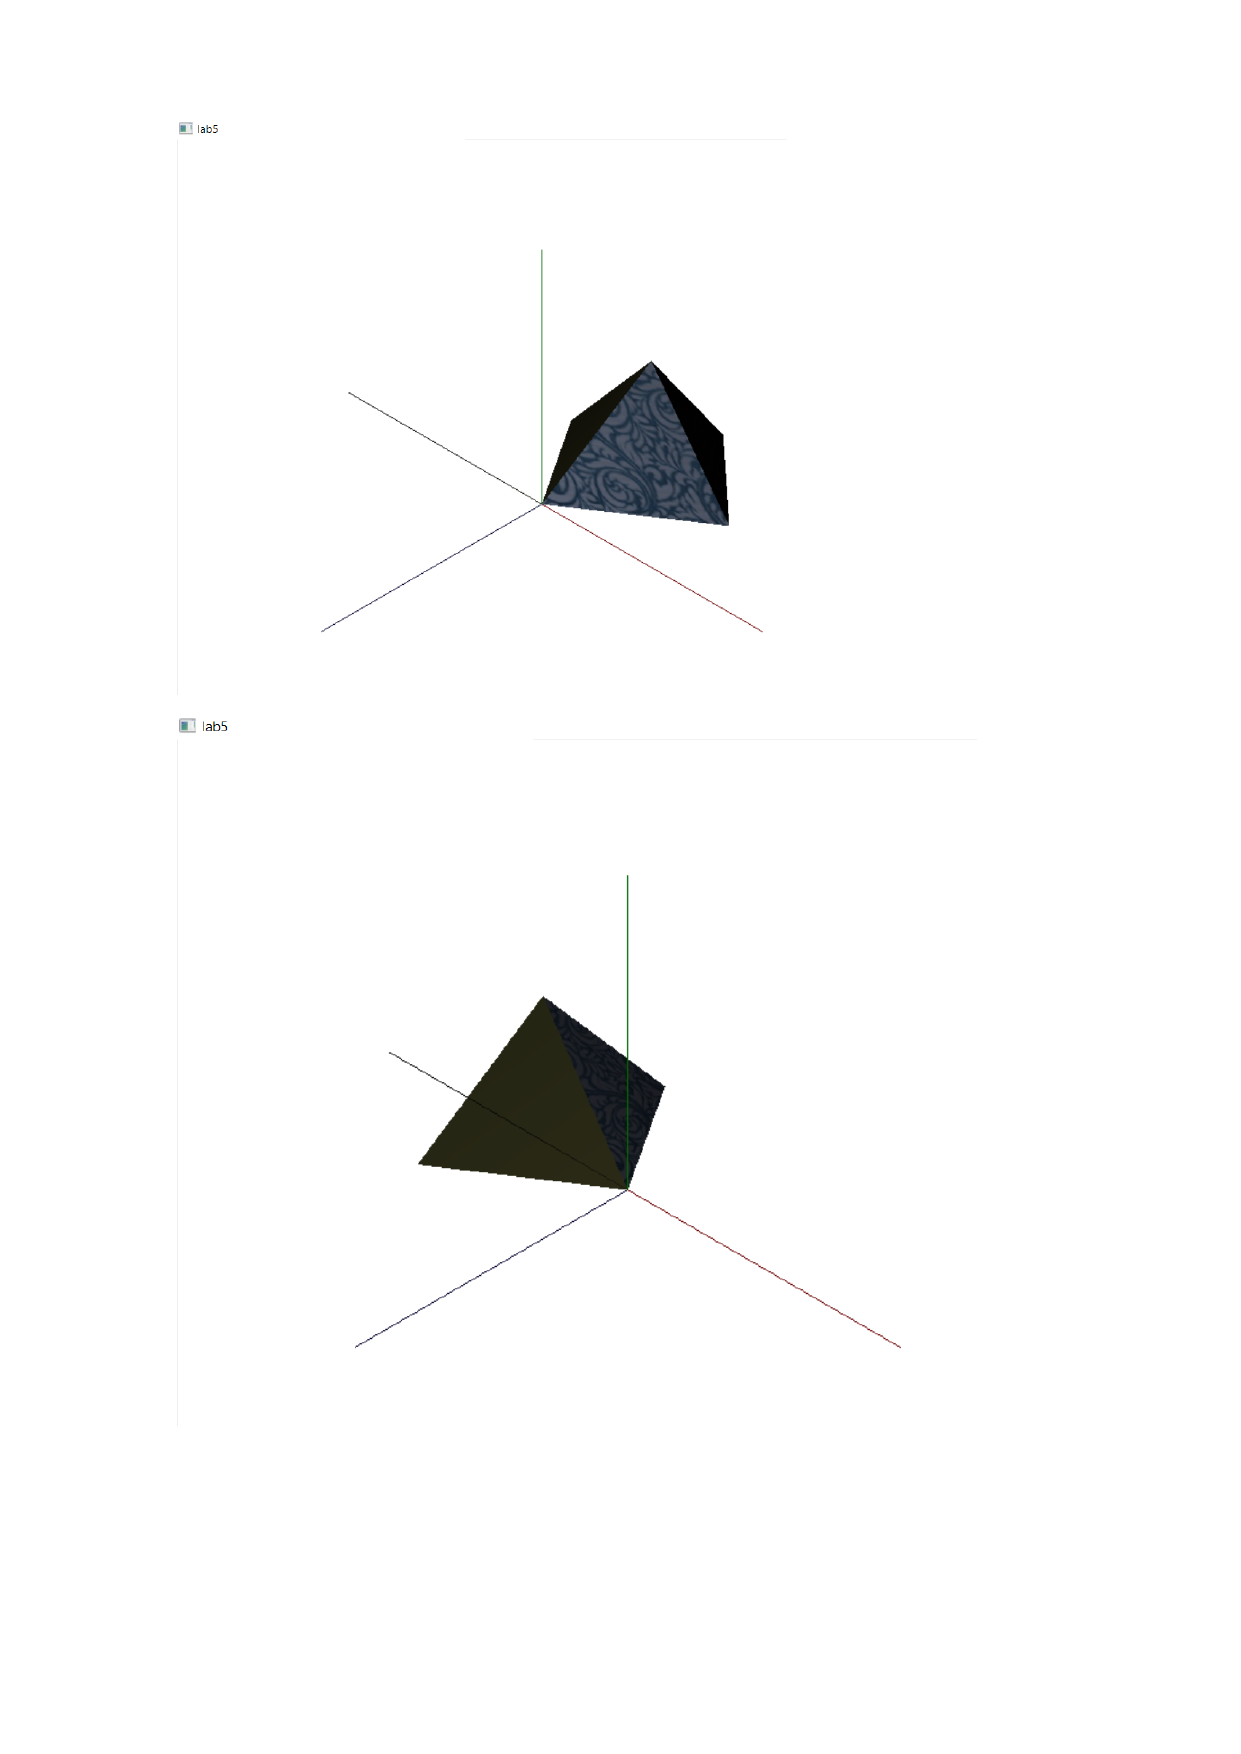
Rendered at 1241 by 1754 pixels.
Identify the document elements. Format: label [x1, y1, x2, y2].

picture [177, 118, 787, 695]
picture [177, 713, 978, 1426]
